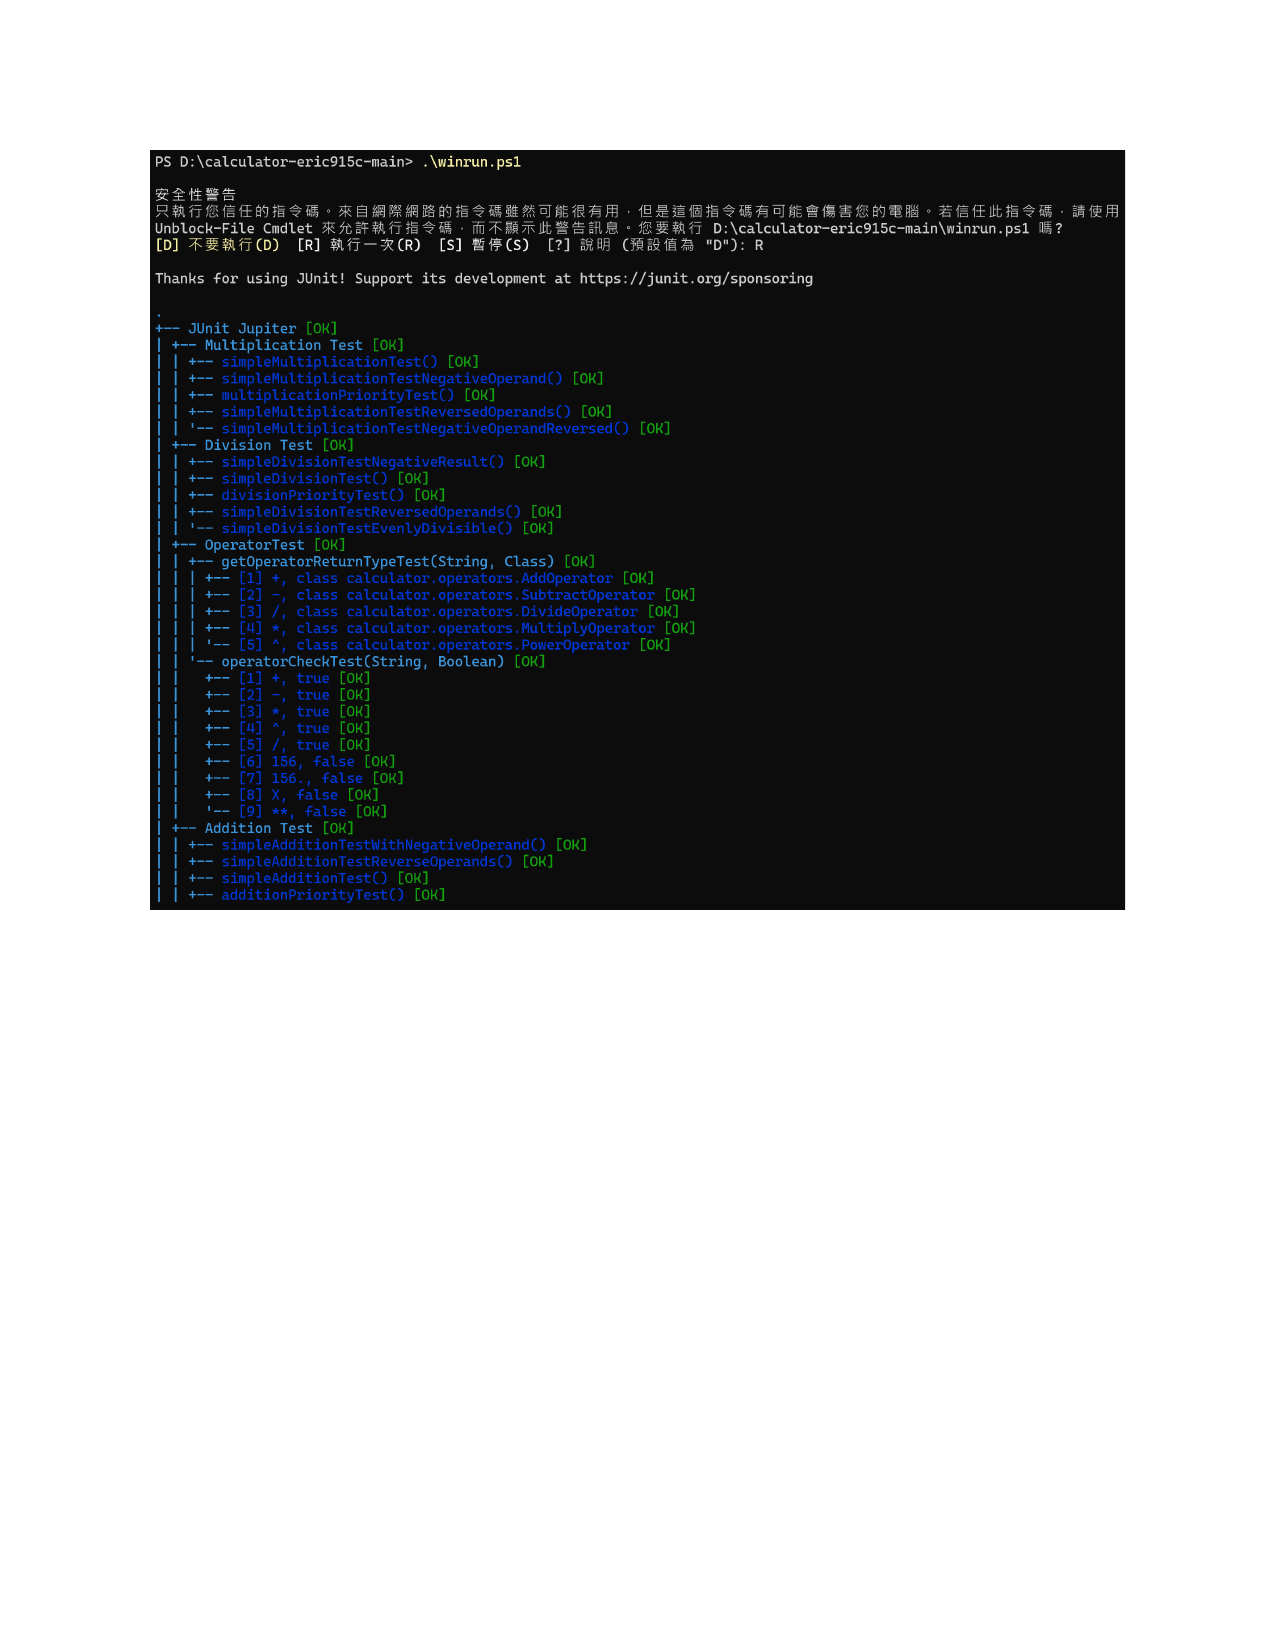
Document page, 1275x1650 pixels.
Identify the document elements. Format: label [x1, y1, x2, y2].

picture [150, 150, 1125, 910]
